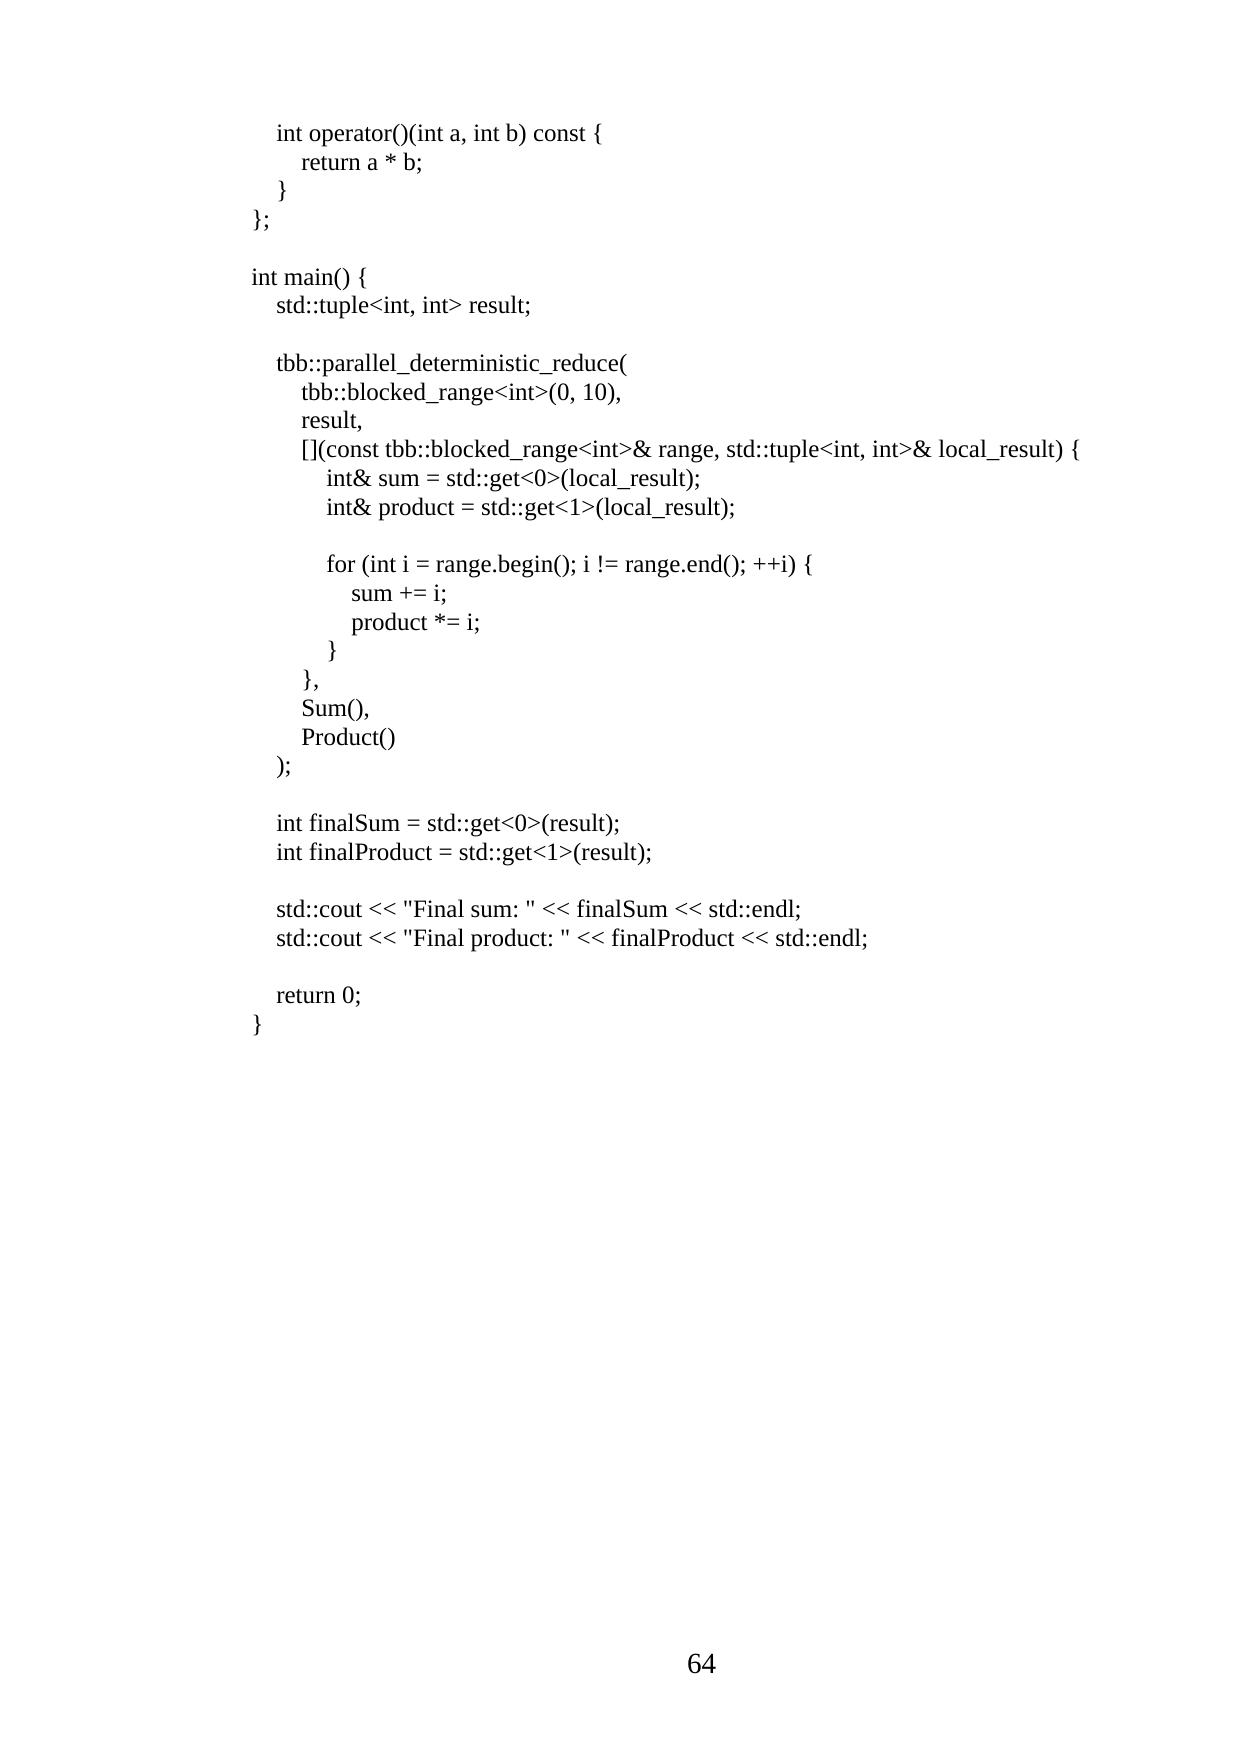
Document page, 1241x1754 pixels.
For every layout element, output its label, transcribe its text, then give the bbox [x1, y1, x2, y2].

text product *= i; [177, 607, 1152, 636]
text Sum(), [177, 693, 1152, 722]
text std::cout << "Final product: " << finalProduct << std::endl; [177, 923, 1152, 952]
text int& sum = std::get<0>(local_result); [177, 463, 1152, 492]
text } [177, 176, 1152, 204]
text result, [177, 406, 1152, 434]
text int& product = std::get<1>(local_result); [177, 492, 1152, 521]
text } [177, 636, 1152, 664]
text for (int i = range.begin(); i != range.end(); ++i) { [177, 549, 1152, 578]
text std::cout << "Final sum: " << finalSum << std::endl; [177, 894, 1152, 923]
text } [177, 1009, 1152, 1038]
text ); [177, 751, 1152, 779]
text int finalSum = std::get<0>(result); [177, 808, 1152, 837]
text int main() { [177, 262, 1152, 291]
text }, [177, 664, 1152, 693]
text sum += i; [177, 578, 1152, 607]
text [](const tbb::blocked_range<int>& range, std::tuple<int, int>& local_result) { [177, 434, 1152, 463]
text std::tuple<int, int> result; [177, 291, 1152, 319]
text tbb::blocked_range<int>(0, 10), [177, 377, 1152, 406]
text return 0; [177, 981, 1152, 1009]
text }; [177, 204, 1152, 233]
text Product() [177, 722, 1152, 751]
text int operator()(int a, int b) const { [177, 118, 1152, 147]
text return a * b; [177, 147, 1152, 176]
text tbb::parallel_deterministic_reduce( [177, 348, 1152, 377]
text int finalProduct = std::get<1>(result); [177, 837, 1152, 866]
